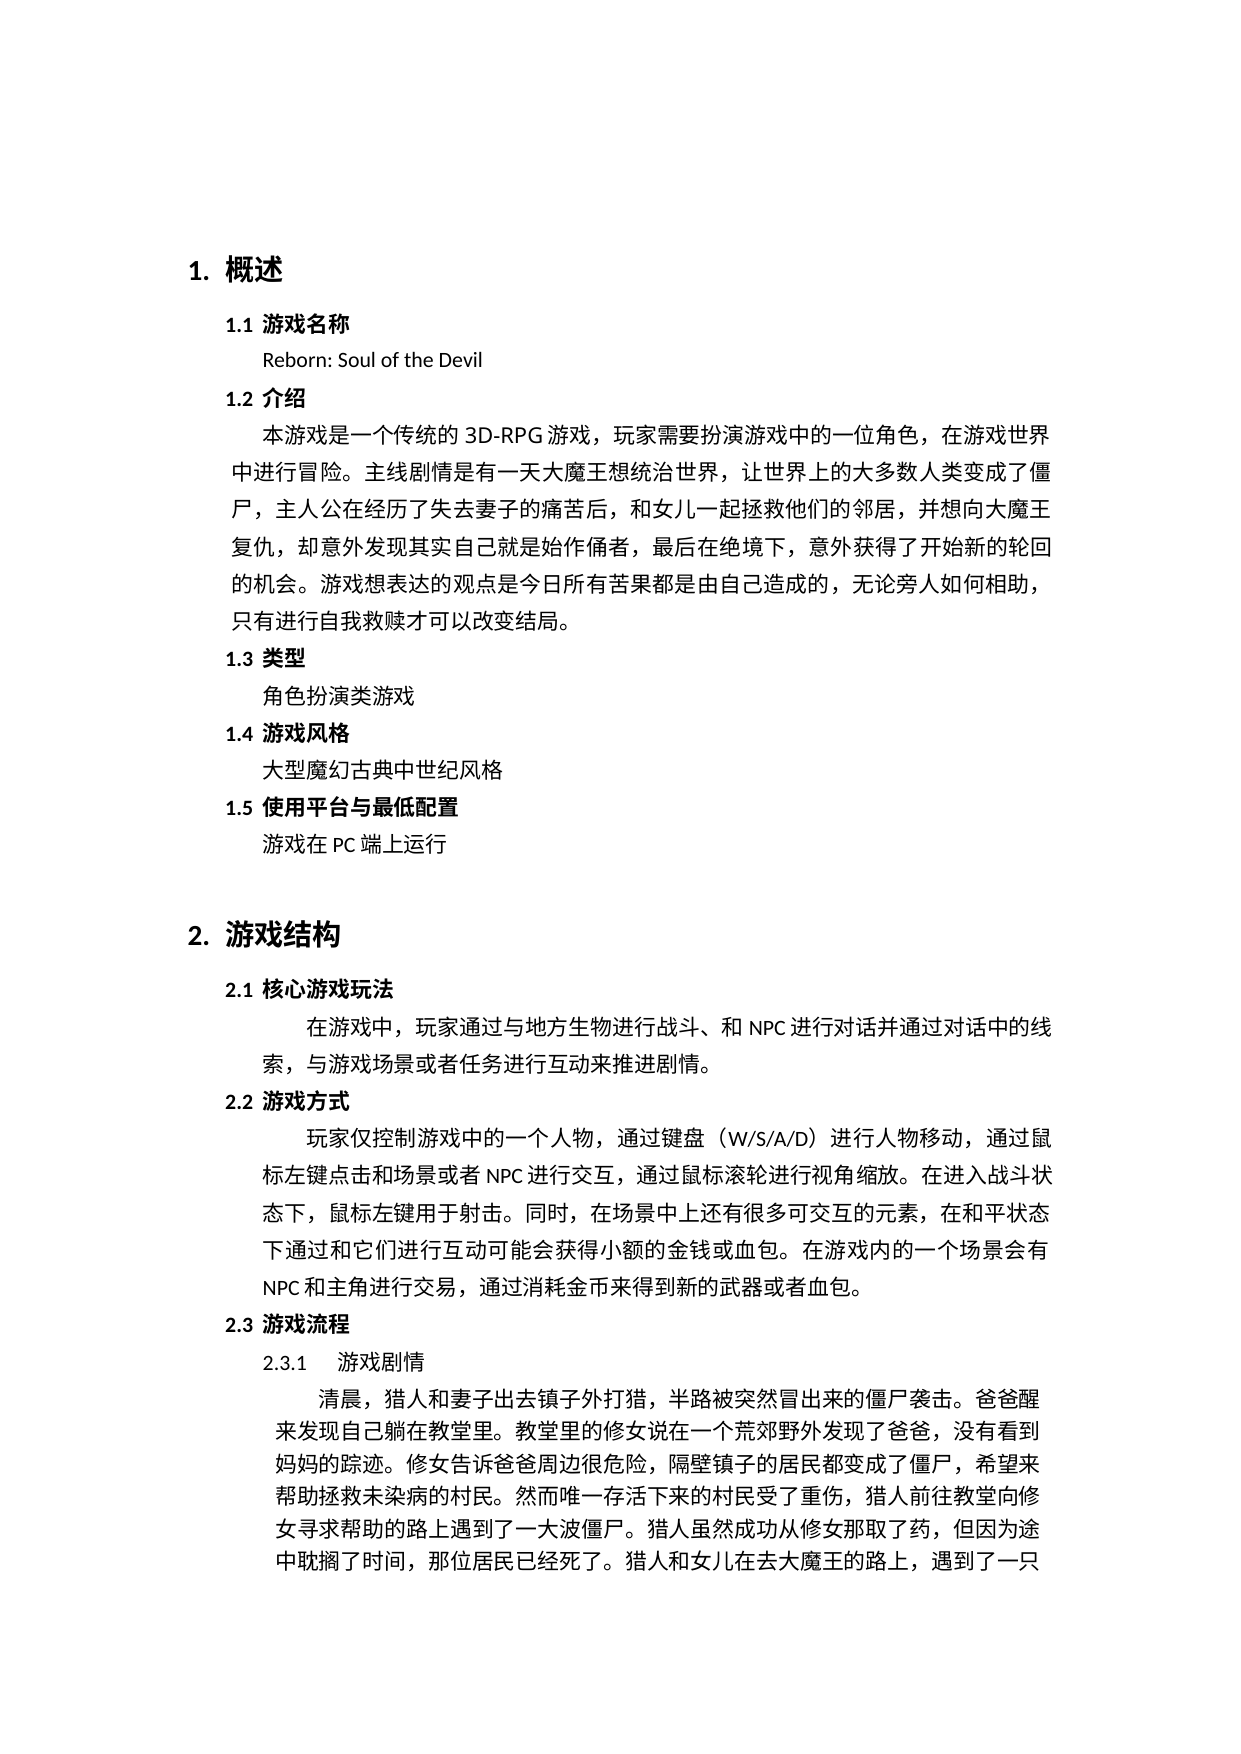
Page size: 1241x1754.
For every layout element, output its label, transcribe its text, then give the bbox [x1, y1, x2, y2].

text 角色扮演类游戏 [262, 678, 1053, 711]
list 介绍 [225, 380, 1053, 413]
text 玩家仅控制游戏中的一个人物，通过键盘（W/S/A/D）进行人物移动，通过鼠标左键点击和场景或者NPC进行交互，通过鼠标滚轮进行视角缩放。在进入战斗状态下，鼠标左键用于射击。同时，在场景中上还有很多可交互的元素，在和平状态下通过和它们进行互动可能会获得小额的金钱或血包。在游戏内的一个场景会有NPC和主角进行交易，通过消耗金币来得到新的武器或者血包。 [262, 1121, 1053, 1302]
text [275, 1381, 1053, 1576]
text 游戏在PC端上运行 [219, 827, 1053, 859]
list 游戏剧情 [262, 1344, 1053, 1377]
text 在游戏中，玩家通过与地方生物进行战斗、和NPC进行对话并通过对话中的线索，与游戏场景或者任务进行互动来推进剧情。 [262, 1009, 1053, 1079]
list 游戏方式 [225, 1083, 1053, 1116]
text 大型魔幻古典中世纪风格 [262, 753, 1053, 785]
list 游戏流程 [225, 1307, 1053, 1339]
list 概述 [187, 235, 1053, 300]
list 游戏风格 [225, 715, 1053, 748]
list 类型 [225, 641, 1053, 673]
list 核心游戏玩法 [225, 972, 1053, 1004]
list 使用平台与最低配置 [225, 790, 1053, 822]
list 游戏名称 [225, 307, 1053, 339]
text 本游戏是一个传统的3D-RPG游戏，玩家需要扮演游戏中的一位角色，在游戏世界中进行冒险。主线剧情是有一天大魔王想统治世界，让世界上的大多数人类变成了僵尸，主人公在经历了失去妻子的痛苦后，和女儿一起拯救他们的邻居，并想向大魔王复仇，却意外发现其实自己就是始作俑者，最后在绝境下，意外获得了开始新的轮回的机会。游戏想表达的观点是今日所有苦果都是由自己造成的，无论旁人如何相助，只有进行自我救赎才可以改变结局。 [231, 417, 1053, 636]
text Reborn: Soul of the Devil [262, 344, 1053, 376]
list 游戏结构 [187, 901, 1053, 966]
